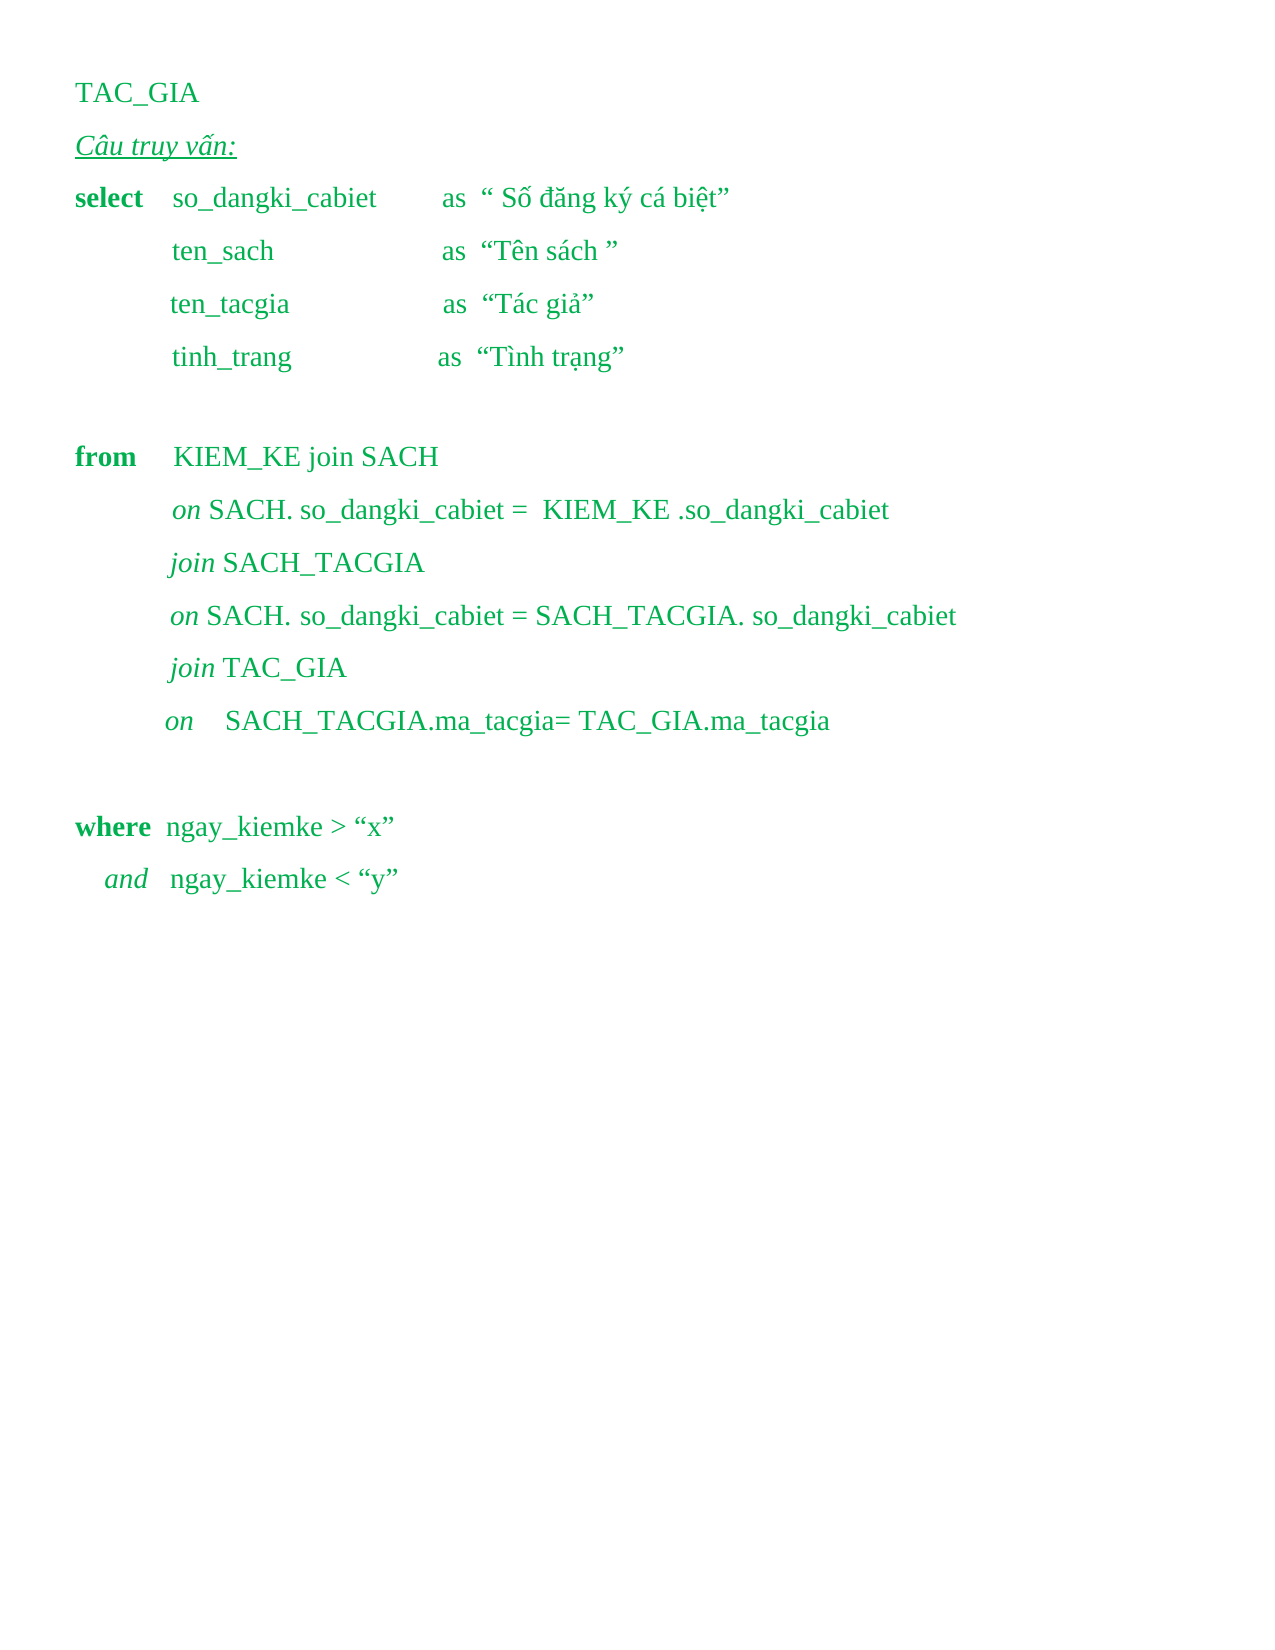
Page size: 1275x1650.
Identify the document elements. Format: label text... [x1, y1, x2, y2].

text on SACH. so_dangki_cabiet = KIEM_KE .so_dangki_cabiet [75, 492, 1200, 526]
text TAC_GIA [75, 75, 1200, 108]
text ten_tacgia as “Tác giả” [75, 286, 1200, 320]
text join TAC_GIA [75, 650, 1200, 684]
text and ngay_kiemke < “y” [75, 862, 1200, 895]
text ten_sach as “Tên sách ” [75, 233, 1200, 267]
text join SACH_TACGIA [75, 545, 1200, 578]
text Câu truy vấn: [75, 128, 1200, 161]
text from KIEM_KE join SACH [75, 439, 1200, 473]
text tinh_trang as “Tình trạng” [75, 339, 1200, 373]
text where ngay_kiemke > “x” [75, 809, 1200, 842]
text on SACH_TACGIA.ma_tacgia= TAC_GIA.ma_tacgia [75, 703, 1200, 737]
text on SACH. so_dangki_cabiet = SACH_TACGIA. so_dangki_cabiet [75, 598, 1200, 631]
text select so_dangki_cabiet as “ Số đăng ký cá biệt” [75, 181, 1200, 214]
